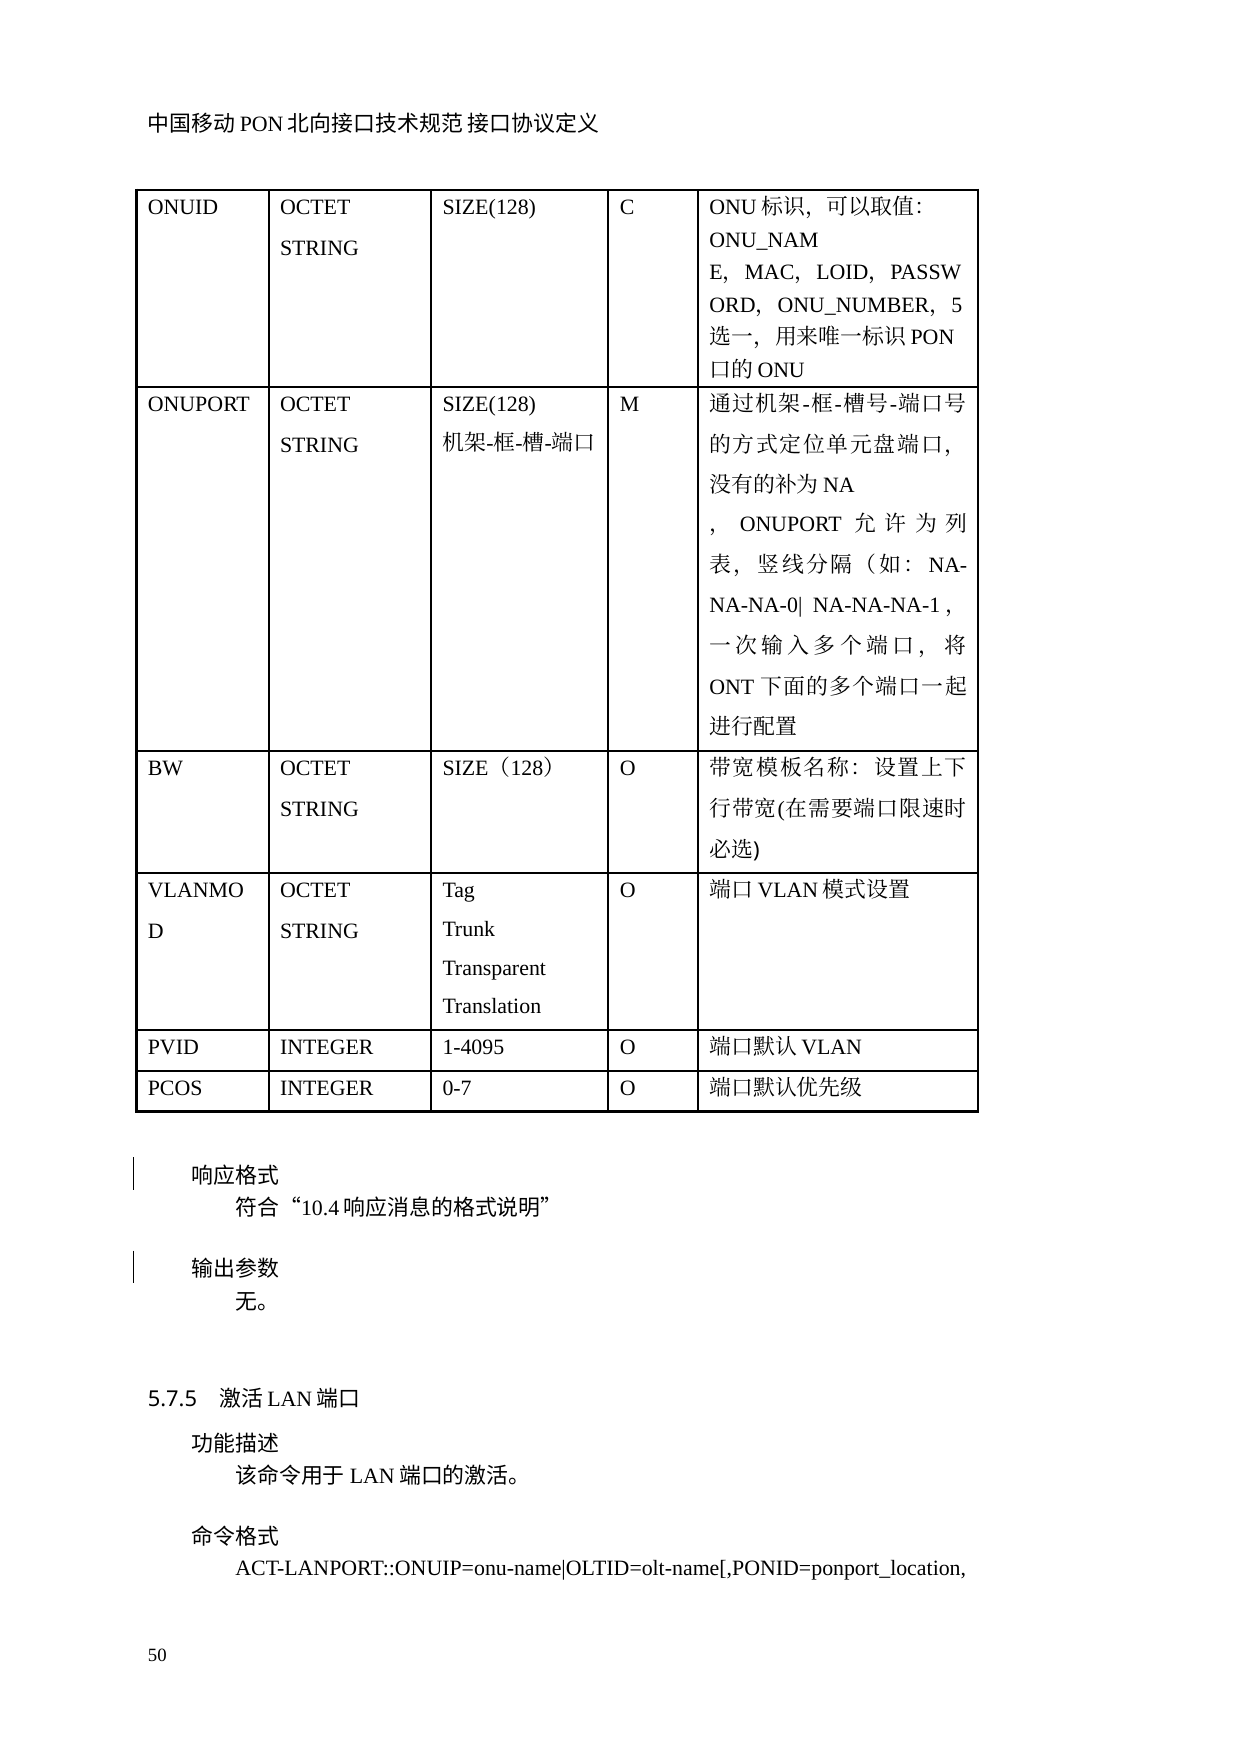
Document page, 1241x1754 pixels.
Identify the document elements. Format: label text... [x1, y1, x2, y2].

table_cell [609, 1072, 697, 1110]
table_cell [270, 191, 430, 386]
text 无。 [191, 1283, 1122, 1316]
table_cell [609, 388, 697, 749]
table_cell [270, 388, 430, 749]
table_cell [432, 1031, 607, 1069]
text 激活LAN端口 [148, 1380, 1122, 1413]
text 输出参数 [148, 1251, 1122, 1283]
text 功能描述 [148, 1425, 1122, 1458]
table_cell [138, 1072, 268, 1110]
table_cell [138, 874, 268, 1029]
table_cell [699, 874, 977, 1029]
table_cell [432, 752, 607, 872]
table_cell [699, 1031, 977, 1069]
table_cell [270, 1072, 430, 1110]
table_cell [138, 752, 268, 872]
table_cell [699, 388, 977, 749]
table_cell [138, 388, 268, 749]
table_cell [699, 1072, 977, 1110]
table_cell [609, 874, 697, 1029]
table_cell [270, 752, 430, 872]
text 符合“10.4响应消息的格式说明” [191, 1190, 1122, 1222]
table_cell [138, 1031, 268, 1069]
text 该命令用于 LAN端口的激活。 [191, 1458, 1122, 1490]
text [191, 1551, 1122, 1584]
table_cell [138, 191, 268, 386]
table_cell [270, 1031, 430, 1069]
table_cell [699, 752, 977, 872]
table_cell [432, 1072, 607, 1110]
text 命令格式 [148, 1519, 1122, 1551]
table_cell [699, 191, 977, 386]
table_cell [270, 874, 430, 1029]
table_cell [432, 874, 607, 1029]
text 响应格式 [148, 1157, 1122, 1190]
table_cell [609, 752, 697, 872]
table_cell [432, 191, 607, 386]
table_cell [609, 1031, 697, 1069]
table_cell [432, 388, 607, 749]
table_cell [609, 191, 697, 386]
